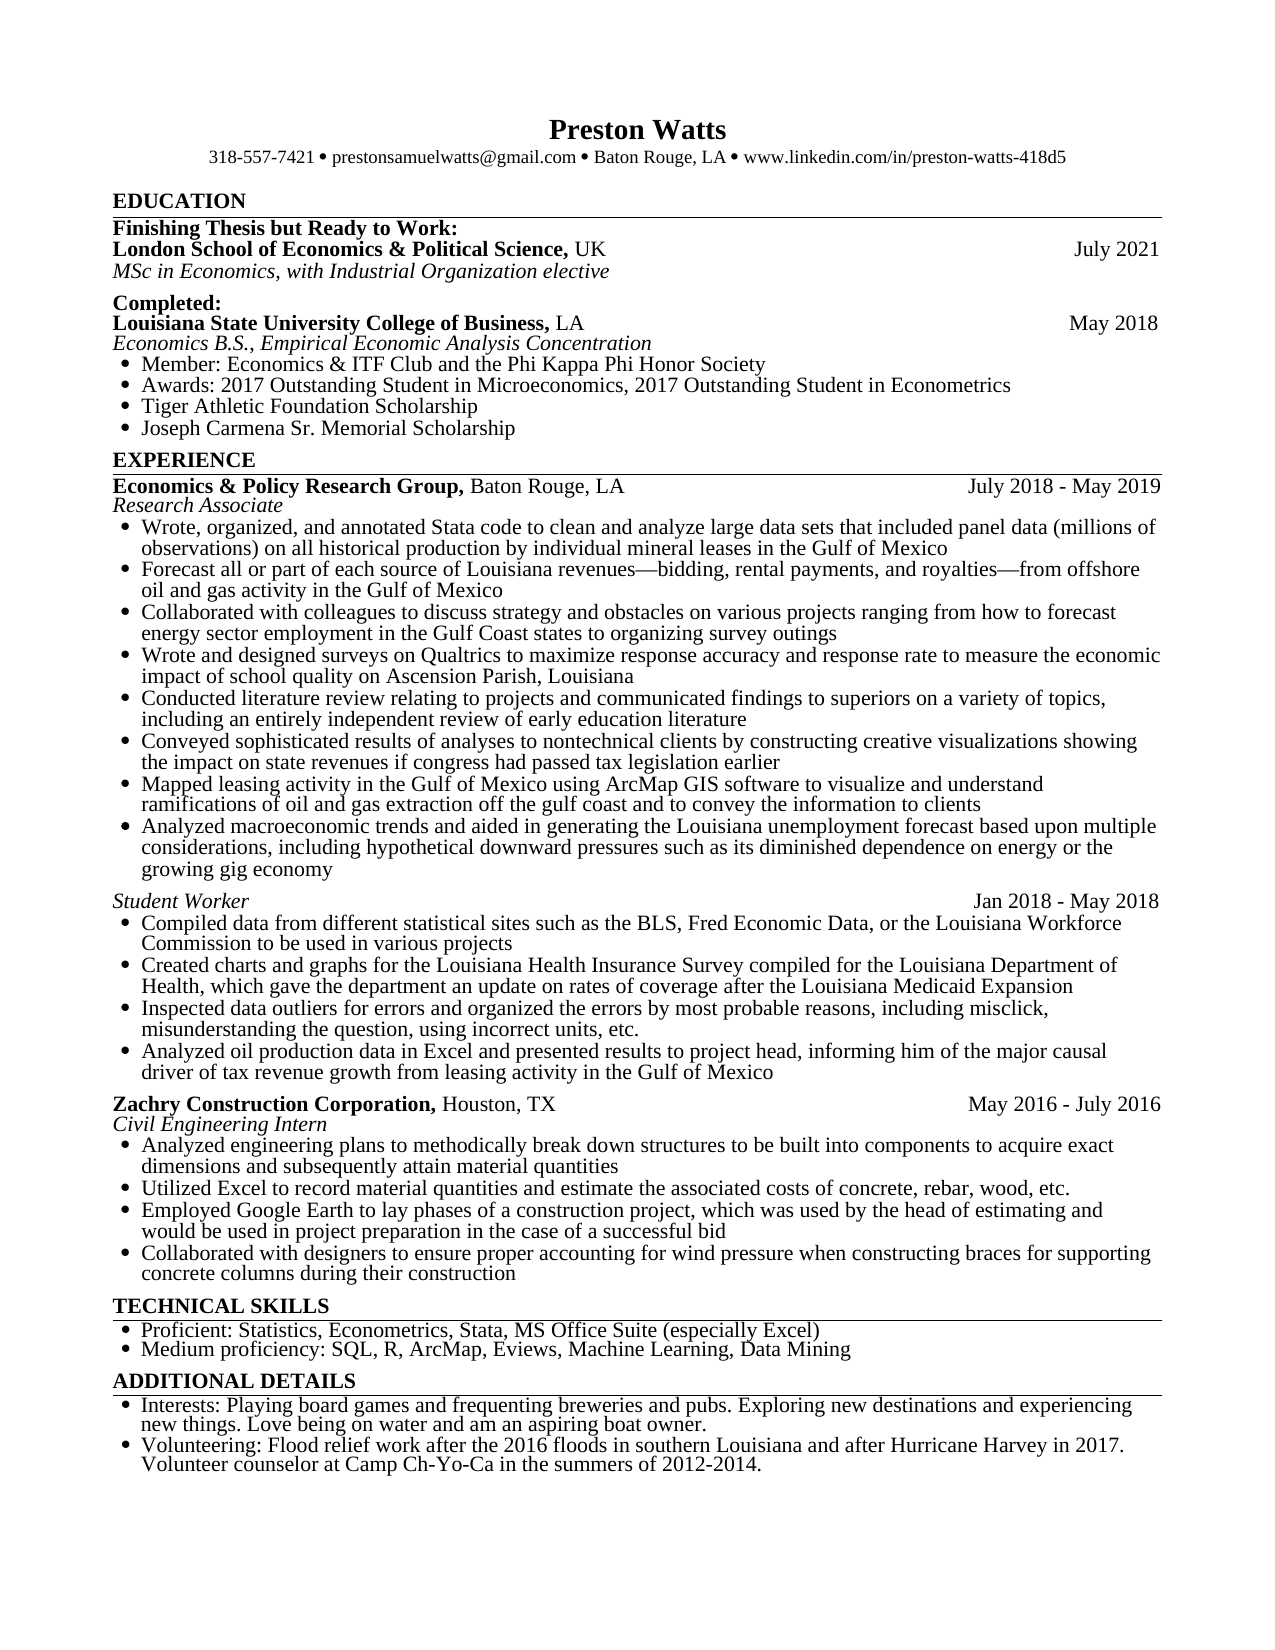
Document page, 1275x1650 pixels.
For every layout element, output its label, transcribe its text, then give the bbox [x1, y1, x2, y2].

text London School of Economics & Political Science, UK July 2021 [112, 240, 1162, 261]
list Volunteering: Flood relief work after the 2016 floods in southern Louisiana and after Hurricane Harvey in 2017. Volunteer counselor at Camp Ch-Yo-Ca in the summers of 2012-2014. [122, 1436, 1162, 1476]
list Awards: 2017 Outstanding Student in Microeconomics, 2017 Outstanding Student in Econometrics [121, 376, 1162, 397]
list Forecast all or part of each source of Louisiana revenues—bidding, rental payments, and royalties—from offshore oil and gas activity in the Gulf of Mexico [121, 560, 1162, 603]
list Collaborated with designers to ensure proper accounting for wind pressure when constructing braces for supporting concrete columns during their construction [121, 1243, 1162, 1286]
list Analyzed engineering plans to methodically break down structures to be built into components to acquire exact dimensions and subsequently attain material quantities [121, 1136, 1162, 1179]
list Utilized Excel to record material quantities and estimate the associated costs of concrete, rebar, wood, etc. [121, 1179, 1162, 1200]
text Preston Watts [112, 112, 1162, 146]
text Louisiana State University College of Business, LA May 2018 [112, 314, 1162, 334]
text EXPERIENCE [112, 452, 1162, 475]
text TECHNICAL SKILLS [112, 1298, 1162, 1321]
list Tiger Athletic Foundation Scholarship [121, 397, 1162, 418]
list Collaborated with colleagues to discuss strategy and obstacles on various projects ranging from how to forecast energy sector employment in the Gulf Coast states to organizing survey outings [121, 603, 1162, 645]
list Medium proficiency: SQL, R, ArcMap, Eviews, Machine Learning, Data Mining [122, 1341, 1162, 1361]
list Member: Economics & ITF Club and the Phi Kappa Phi Honor Society [121, 354, 1162, 376]
list Employed Google Earth to lay phases of a construction project, which was used by the head of estimating and would be used in project preparation in the case of a successful bid [121, 1200, 1162, 1243]
text Finishing Thesis but Ready to Work: [112, 218, 1162, 240]
list Joseph Carmena Sr. Memorial Scholarship [121, 418, 1162, 439]
list Interests: Playing board games and frequenting breweries and pubs. Exploring new destinations and experiencing new things. Love being on water and am an aspiring boat owner. [122, 1396, 1162, 1436]
text Economics B.S., Empirical Economic Analysis Concentration [112, 334, 1162, 354]
list Conducted literature review relating to projects and communicated findings to superiors on a variety of topics, including an entirely independent review of early education literature [121, 688, 1162, 731]
text Zachry Construction Corporation, Houston, TX May 2016 - July 2016 [112, 1096, 1162, 1116]
list Mapped leasing activity in the Gulf of Mexico using ArcMap GIS software to visualize and understand ramifications of oil and gas extraction off the gulf coast and to convey the information to clients [121, 774, 1162, 817]
text Research Associate [112, 497, 1162, 517]
list Created charts and graphs for the Louisiana Health Insurance Survey compiled for the Louisiana Department of Health, which gave the department an update on rates of coverage after the Louisiana Medicaid Expansion [121, 956, 1162, 998]
text EDUCATION [112, 193, 1162, 218]
list Proficient: Statistics, Econometrics, Stata, MS Office Suite (especially Excel) [122, 1321, 1162, 1341]
list Inspected data outliers for errors and organized the errors by most probable reasons, including misclick, misunderstanding the question, using incorrect units, etc. [121, 998, 1162, 1041]
list Wrote, organized, and annotated Stata code to clean and analyze large data sets that included panel data (millions of observations) on all historical production by individual mineral leases in the Gulf of Mexico [121, 517, 1162, 560]
list Conveyed sophisticated results of analyses to nontechnical clients by constructing creative visualizations showing the impact on state revenues if congress had passed tax legislation earlier [121, 731, 1162, 774]
list Analyzed macroeconomic trends and aided in generating the Louisiana unemployment forecast based upon multiple considerations, including hypothetical downward pressures such as its diminished dependence on energy or the growing gig economy [121, 817, 1162, 881]
list Analyzed oil production data in Excel and presented results to project head, informing him of the major causal driver of tax revenue growth from leasing activity in the Gulf of Mexico [121, 1041, 1162, 1084]
list Compiled data from different statistical sites such as the BLS, Fred Economic Data, or the Louisiana Workforce Commission to be used in various projects [121, 913, 1162, 956]
text Completed: [112, 294, 1162, 314]
list Wrote and designed surveys on Qualtrics to maximize response accuracy and response rate to measure the economic impact of school quality on Ascension Parish, Louisiana [121, 645, 1162, 688]
text Student Worker Jan 2018 - May 2018 [112, 893, 1162, 913]
text 318-557-7421 prestonsamuelwatts@gmail.com Baton Rouge, LA www.linkedin.com/in/preston-watts-418d5 [112, 146, 1162, 168]
text Economics & Policy Research Group, Baton Rouge, LA July 2018 - May 2019 [112, 477, 1162, 497]
text MSc in Economics, with Industrial Organization elective [112, 261, 1162, 282]
text ADDITIONAL DETAILS [112, 1373, 1162, 1396]
text Civil Engineering Intern [112, 1116, 1237, 1136]
